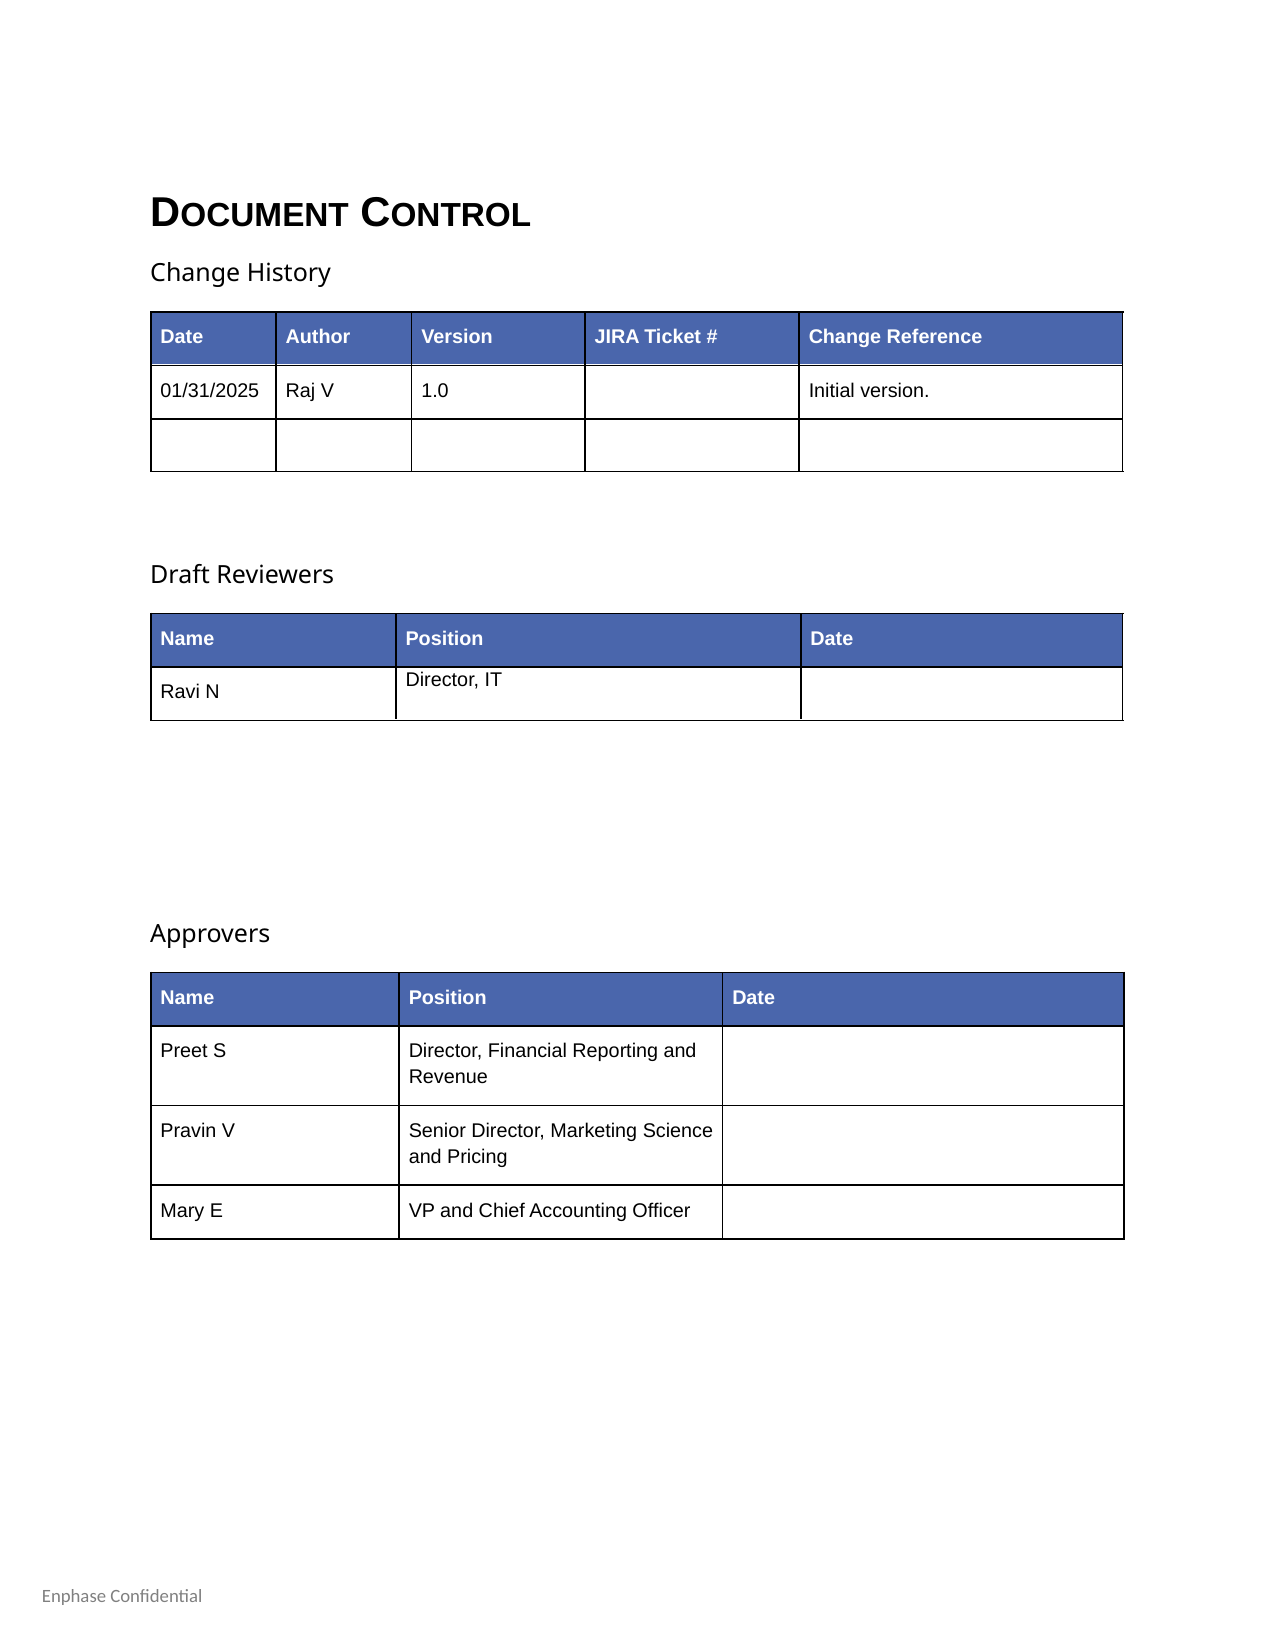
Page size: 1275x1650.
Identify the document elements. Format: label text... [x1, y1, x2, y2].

table_cell Raj V [277, 366, 411, 418]
table_cell [723, 1106, 1123, 1184]
subtitle Document Control [150, 187, 1125, 235]
table_header Name [152, 973, 398, 1025]
table_cell Ravi N [152, 668, 395, 719]
table_header Date [723, 973, 1123, 1025]
table_cell Initial version. [800, 366, 1122, 418]
text Draft Reviewers [150, 557, 1125, 591]
table_header JIRA Ticket # [586, 313, 798, 364]
text Change History [150, 255, 1125, 289]
text Approvers [150, 916, 1125, 950]
table_cell Mary E [152, 1186, 398, 1238]
table_cell [800, 420, 1122, 471]
table_cell [152, 420, 275, 471]
table_header Author [277, 313, 411, 364]
table_cell [723, 1186, 1123, 1238]
table_cell VP and Chief Accounting Officer [400, 1186, 722, 1238]
table_cell [586, 366, 798, 418]
table_cell [412, 420, 584, 471]
table_header Position [400, 973, 722, 1025]
table_cell Pravin V [152, 1106, 398, 1184]
table_header Date [802, 614, 1122, 666]
table_cell [586, 420, 798, 471]
table_header Change Reference [800, 313, 1122, 364]
table_header Date [152, 313, 275, 364]
table_header Version [412, 313, 584, 364]
table_header Position [397, 614, 800, 666]
table_cell 1.0 [412, 366, 584, 418]
table_cell Preet S [152, 1027, 398, 1105]
table_cell [723, 1027, 1123, 1105]
table_cell [277, 420, 411, 471]
table_cell 01/31/2025 [152, 366, 275, 418]
table_cell Director, Financial Reporting and Revenue [400, 1027, 722, 1105]
table_cell [802, 668, 1122, 719]
table_header Name [152, 614, 395, 666]
table_cell Senior Director, Marketing Science and Pricing [400, 1106, 722, 1184]
table_cell Director, IT [397, 668, 800, 719]
